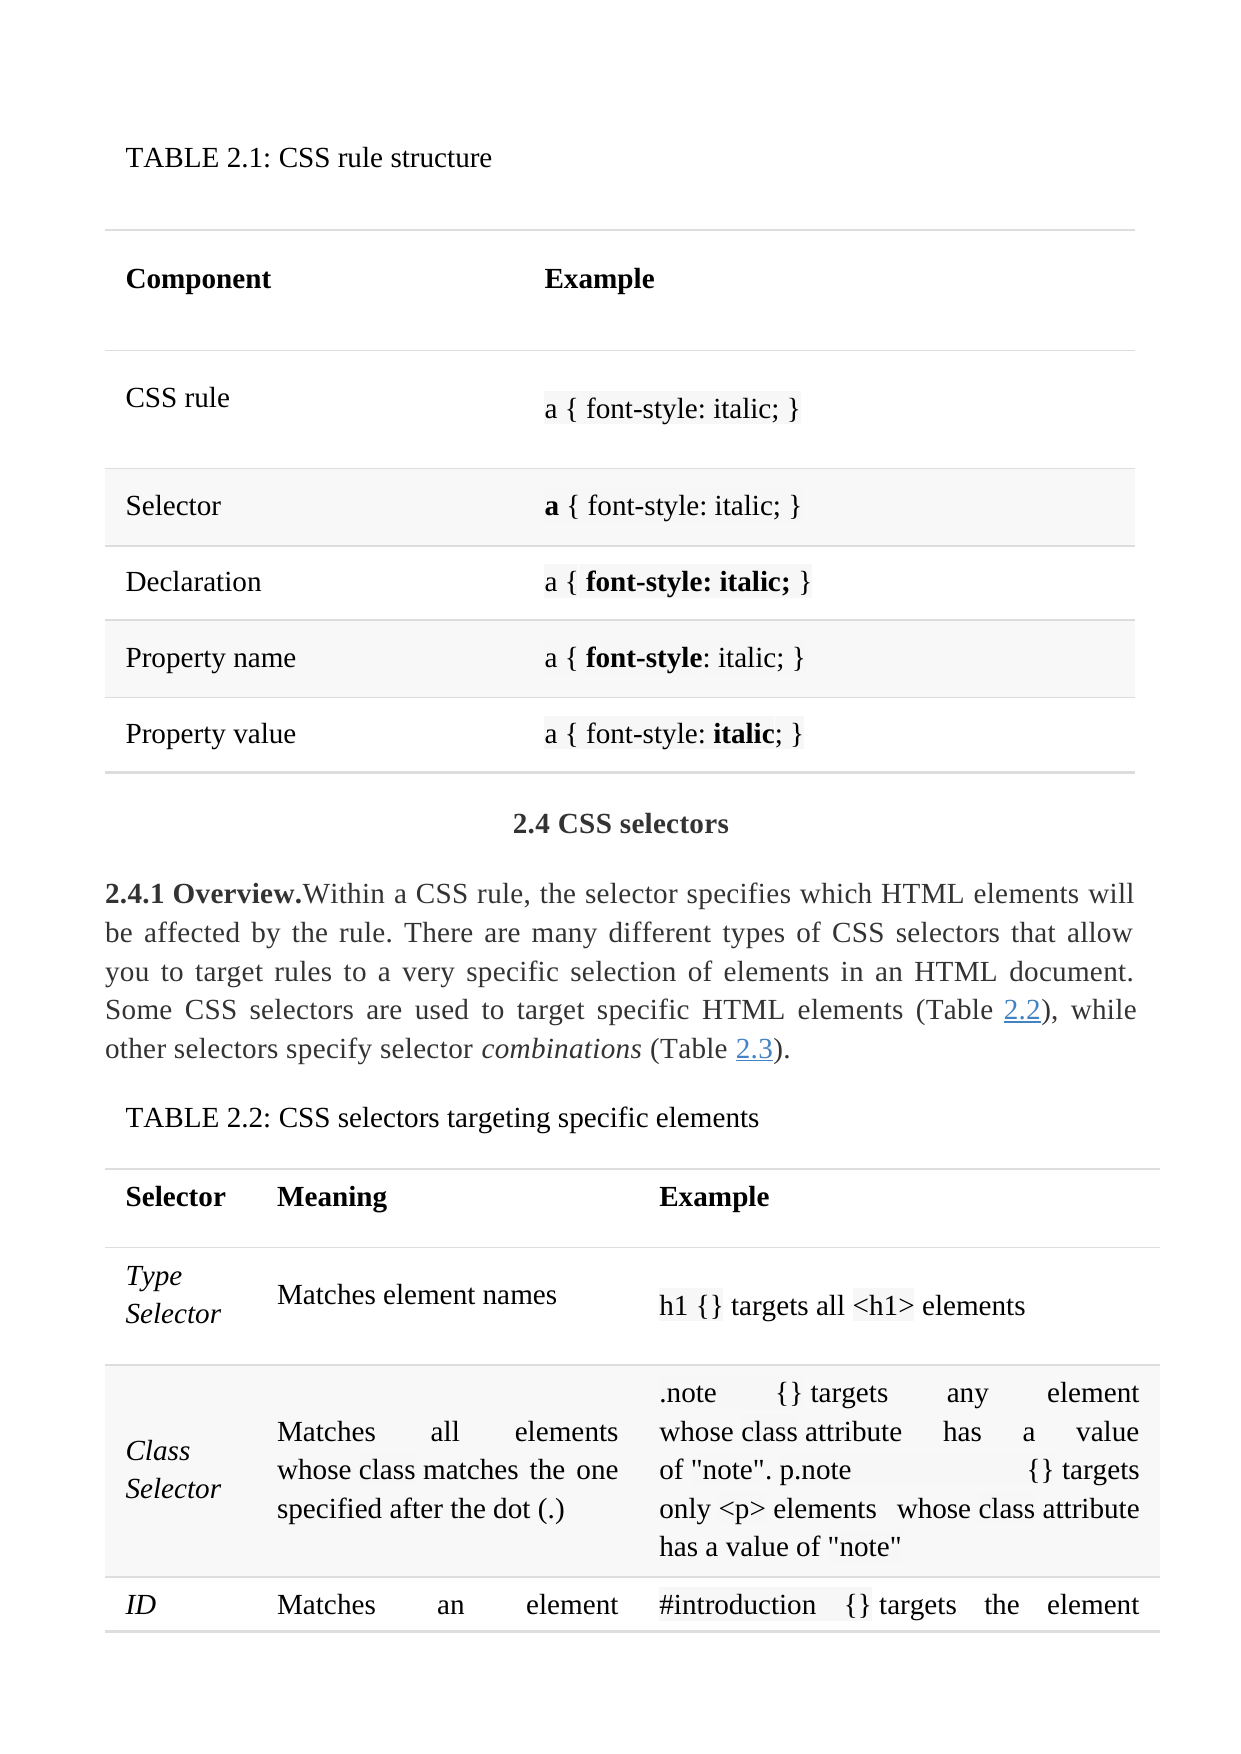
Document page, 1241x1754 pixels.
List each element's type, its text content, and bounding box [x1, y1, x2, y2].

table_cell .note {} targets any element whose class attribute has a value of "note". p.note {} targets only <p> elements whose class attribute has a value of "note" [639, 1366, 1160, 1576]
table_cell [257, 1578, 639, 1630]
table_cell Meaning [257, 1170, 639, 1247]
table_cell Matches element names [257, 1248, 639, 1364]
table_cell a { font-style: italic; } [524, 621, 1135, 697]
table_cell CSS rule [105, 351, 524, 468]
table_cell a { font-style: italic; } [524, 698, 1135, 771]
table_cell Matches all elements whose class matches the one specified after the dot (.) [257, 1366, 639, 1576]
table_cell ID Selector [105, 1578, 257, 1630]
table_header TABLE 2.1: CSS rule structure [105, 111, 1135, 229]
table_cell Property value [105, 698, 524, 771]
table_cell Example [524, 231, 1135, 350]
table_cell Property name [105, 621, 524, 697]
table_cell Example [639, 1170, 1160, 1247]
table_cell Component [105, 231, 524, 350]
table_cell Selector [105, 1170, 257, 1247]
table_cell Type Selector [105, 1248, 257, 1364]
text 2.4.1 Overview.Within a CSS rule, the selector specifies which HTML elements will be affected by the rule. There are many different types of CSS selectors that allow you to target rules to a very specific selection of elements in an HTML document. Some CSS selectors are used to target specific HTML elements (Table 2.2), while other selectors specify selector combinations (Table 2.3). [105, 877, 1137, 1064]
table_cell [639, 1578, 1160, 1630]
table_cell Selector [105, 469, 524, 545]
table_cell h1 {} targets all <h1> elements [639, 1248, 1160, 1364]
table_cell a { font-style: italic; } [524, 469, 1135, 545]
table_header TABLE 2.2: CSS selectors targeting specific elements [105, 1091, 1160, 1168]
table_cell Class Selector [105, 1366, 257, 1576]
table_cell a { font-style: italic; } [524, 351, 1135, 468]
table_cell Declaration [105, 547, 524, 619]
text 2.4 CSS selectors [105, 806, 1137, 840]
table_cell a { font-style: italic; } [524, 547, 1135, 619]
